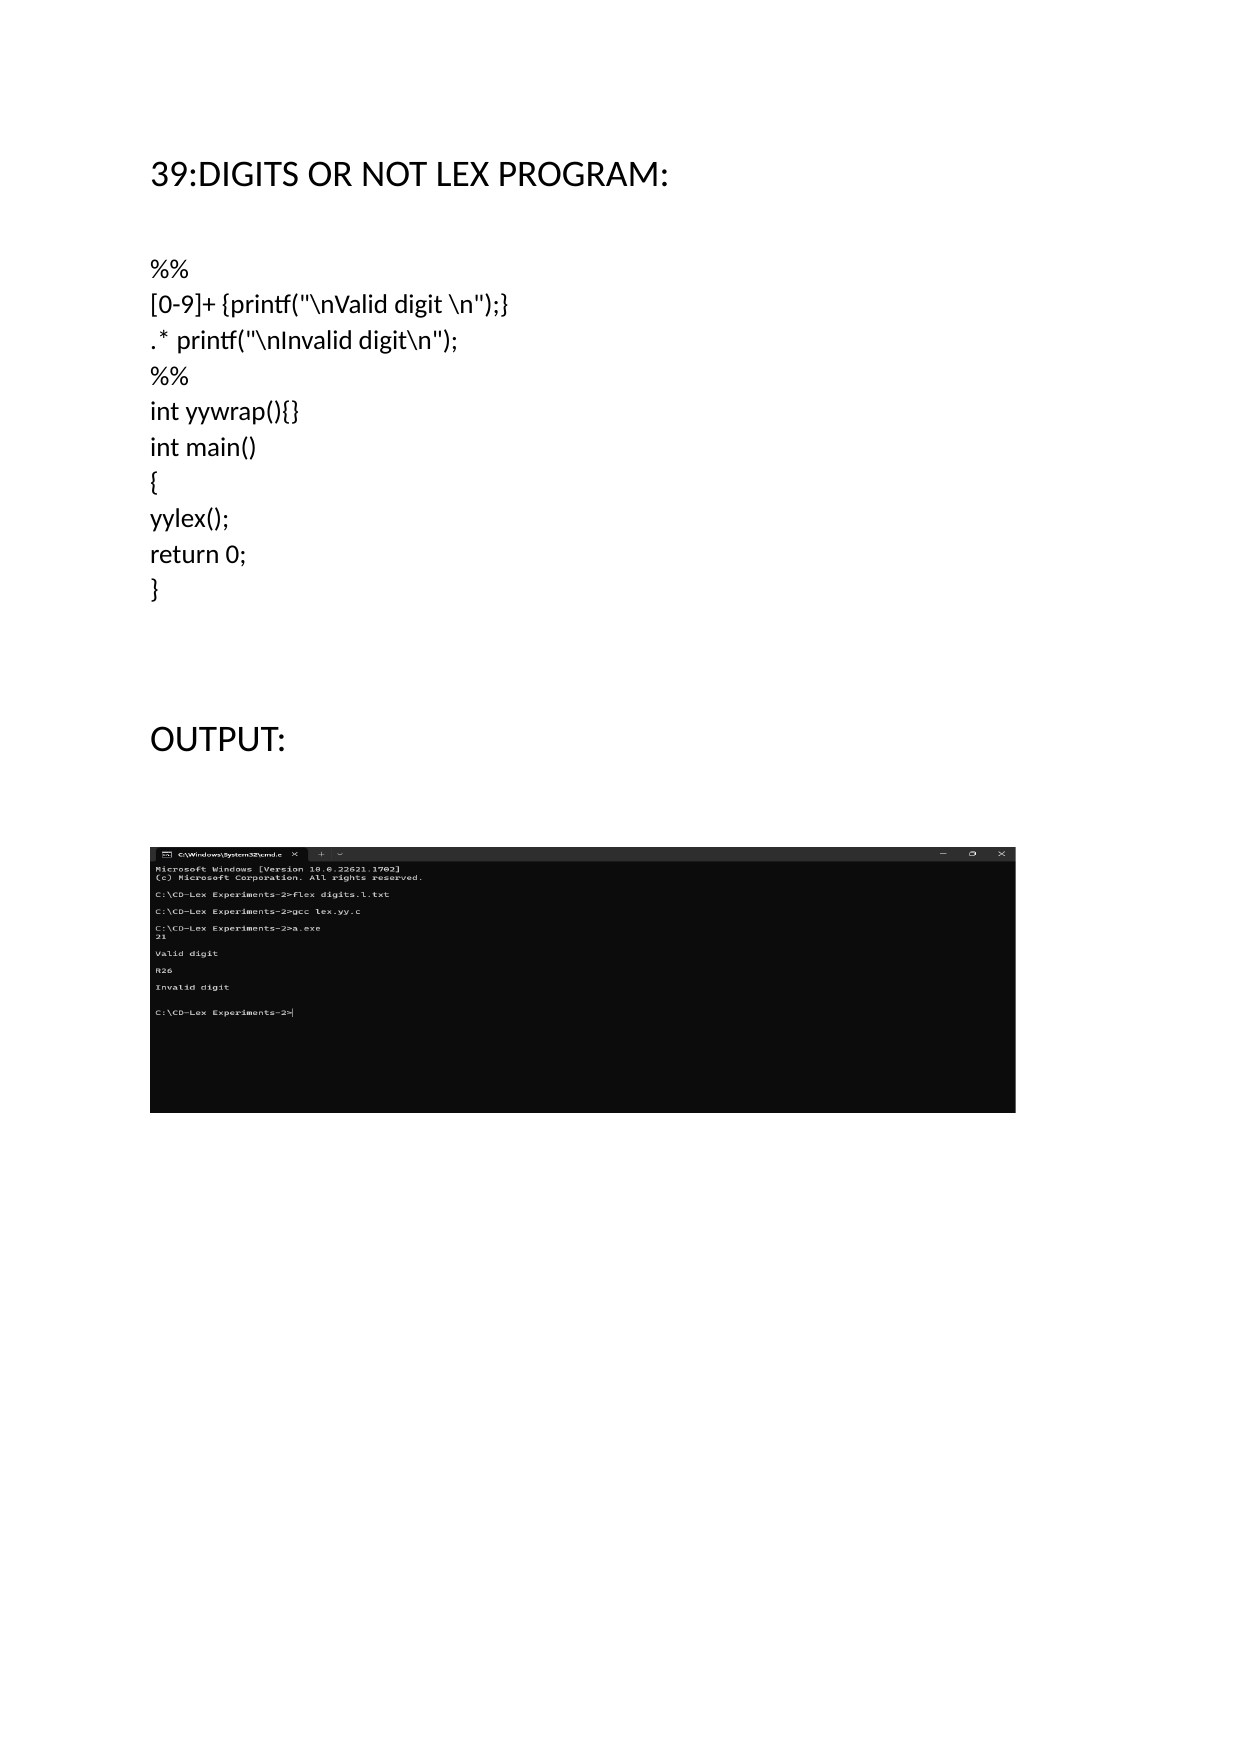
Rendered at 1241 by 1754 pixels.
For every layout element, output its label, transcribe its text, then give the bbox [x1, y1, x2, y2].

text yylex(); [150, 501, 1090, 534]
text return 0; [150, 537, 1090, 570]
text int main() [150, 430, 1090, 463]
text %% [150, 252, 1090, 285]
text [0-9]+ {printf("\nValid digit \n");} [150, 287, 1090, 320]
text 39:DIGITS OR NOT LEX PROGRAM: [150, 150, 1090, 196]
picture [150, 847, 1016, 1113]
text %% [150, 359, 1090, 392]
text int yywrap(){} [150, 394, 1090, 427]
text } [150, 572, 1090, 605]
text { [150, 466, 1090, 498]
text OUTPUT: [150, 715, 1090, 761]
text .* printf("\nInvalid digit\n"); [150, 323, 1090, 356]
